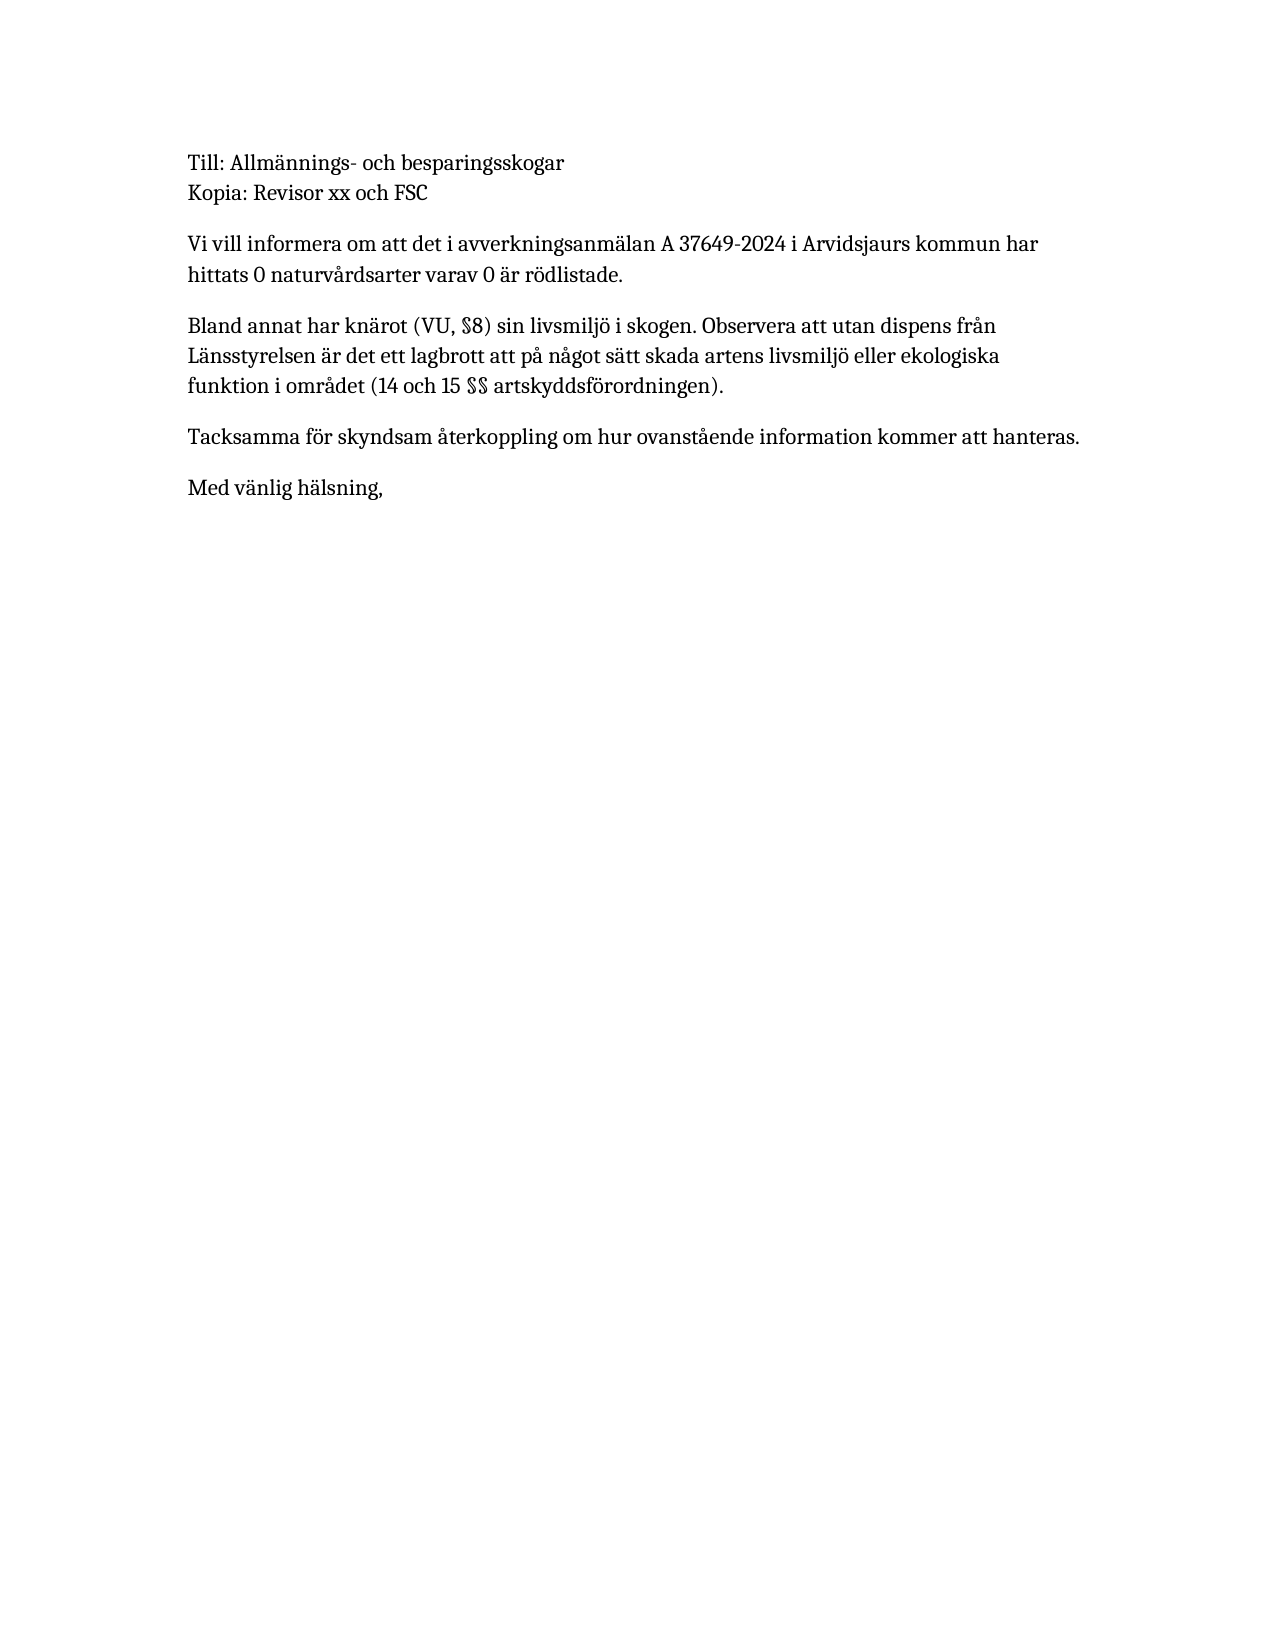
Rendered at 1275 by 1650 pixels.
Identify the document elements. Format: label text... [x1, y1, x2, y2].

text Tacksamma för skyndsam återkoppling om hur ovanstående information kommer att hanteras. [187, 424, 1087, 450]
text Till: Allmännings- och besparingsskogar Kopia: Revisor xx och FSC [187, 150, 1087, 207]
text Med vänlig hälsning, [187, 475, 1087, 532]
text Bland annat har knärot (VU, §8) sin livsmiljö i skogen. Observera att utan dispens från Länsstyrelsen är det ett lagbrott att på något sätt skada artens livsmiljö eller ekologiska funktion i området (14 och 15 §§ artskyddsförordningen). [187, 312, 1087, 399]
text Vi vill informera om att det i avverkningsanmälan A 37649-2024 i Arvidsjaurs kommun har hittats 0 naturvårdsarter varav 0 är rödlistade. [187, 231, 1087, 288]
